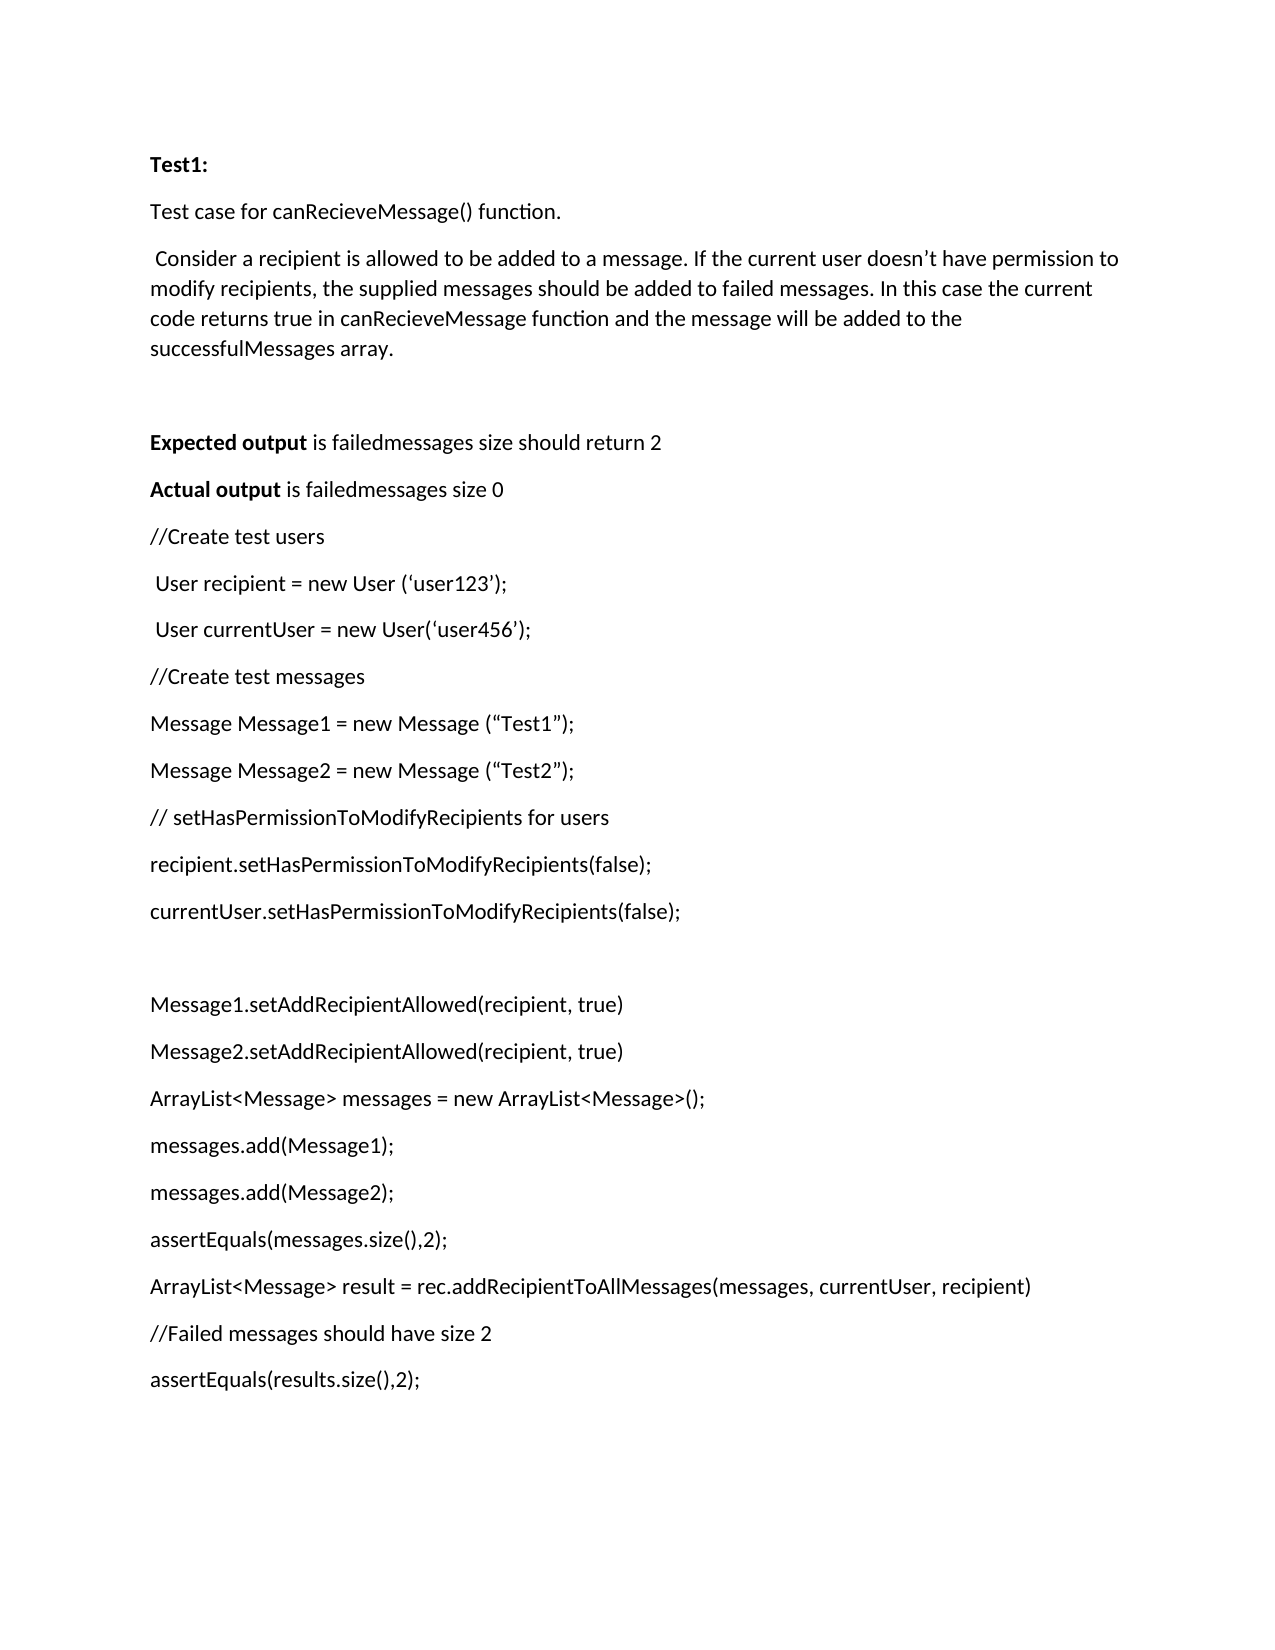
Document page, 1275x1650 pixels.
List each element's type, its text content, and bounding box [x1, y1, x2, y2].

text Message1.setAddRecipientAllowed(recipient, true) [150, 991, 1125, 1019]
text Message2.setAddRecipientAllowed(recipient, true) [150, 1037, 1125, 1066]
text //Failed messages should have size 2 [150, 1319, 1125, 1347]
text assertEquals(results.size(),2); [150, 1366, 1125, 1394]
text messages.add(Message1); [150, 1131, 1125, 1159]
text Message Message2 = new Message (“Test2”); [150, 756, 1125, 784]
text Actual output is failedmessages size 0 [150, 475, 1125, 503]
text currentUser.setHasPermissionToModifyRecipients(false); [150, 897, 1125, 925]
text recipient.setHasPermissionToModifyRecipients(false); [150, 850, 1125, 878]
text Expected output is failedmessages size should return 2 [150, 428, 1125, 456]
text Test1: [150, 150, 1125, 178]
text // setHasPermissionToModifyRecipients for users [150, 803, 1125, 831]
text User recipient = new User (‘user123’); [150, 569, 1125, 597]
text ArrayList<Message> result = rec.addRecipientToAllMessages(messages, currentUser, recipient) [150, 1272, 1125, 1300]
text //Create test messages [150, 662, 1125, 691]
text ArrayList<Message> messages = new ArrayList<Message>(); [150, 1084, 1125, 1112]
text assertEquals(messages.size(),2); [150, 1225, 1125, 1253]
text //Create test users [150, 522, 1125, 550]
text Test case for canRecieveMessage() function. [150, 197, 1125, 225]
text Consider a recipient is allowed to be added to a message. If the current user doesn’t have permission to modify recipients, the supplied messages should be added to failed messages. In this case the current code returns true in canRecieveMessage function and the message will be added to the successfulMessages array. [150, 244, 1125, 362]
text User currentUser = new User(‘user456’); [150, 616, 1125, 644]
text Message Message1 = new Message (“Test1”); [150, 709, 1125, 737]
text messages.add(Message2); [150, 1178, 1125, 1206]
